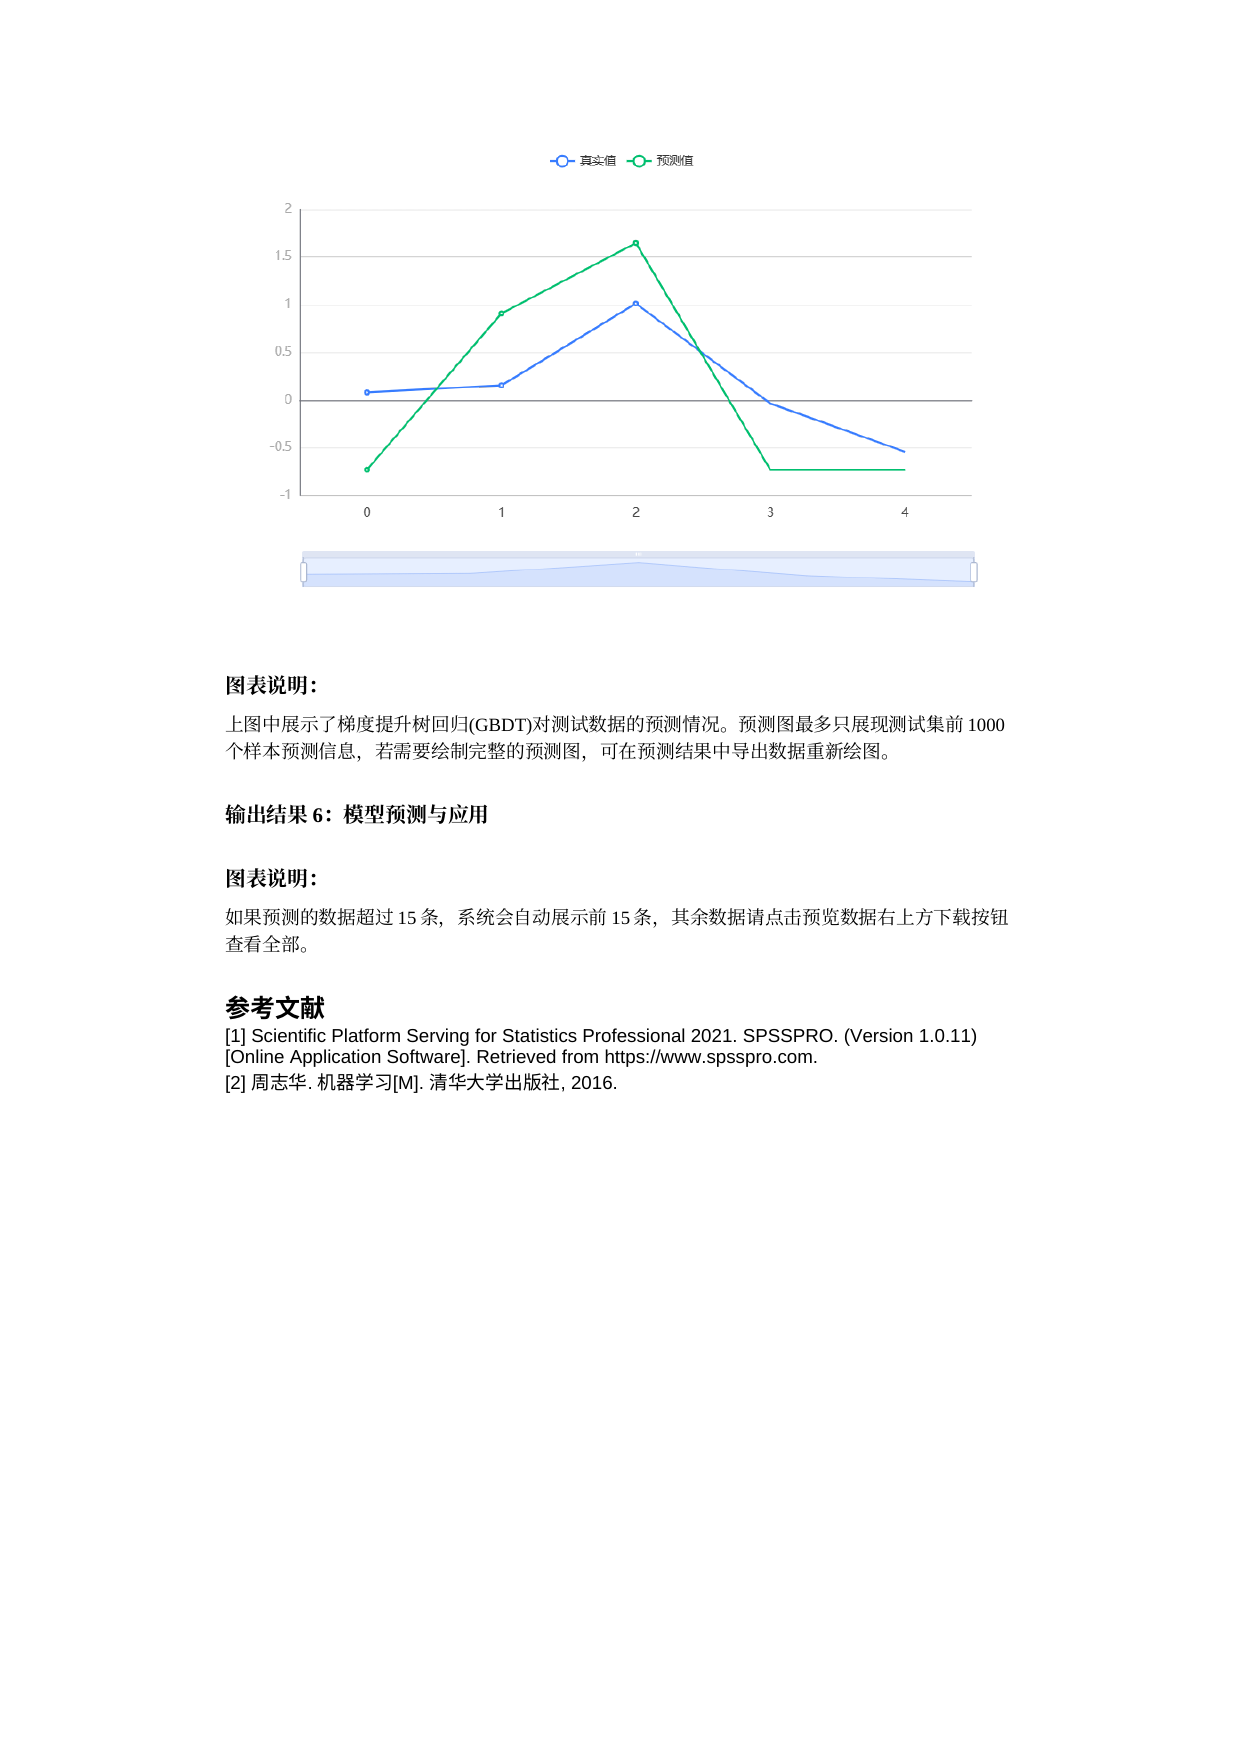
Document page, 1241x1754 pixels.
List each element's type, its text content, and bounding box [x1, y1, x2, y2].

text 图表说明： [225, 839, 1015, 893]
text 上图中展示了梯度提升树回归(GBDT)对测试数据的预测情况。预测图最多只展现测试集前1000个样本预测信息，若需要绘制完整的预测图，可在预测结果中导出数据重新绘图。 [225, 710, 1015, 764]
subtitle 参考文献 [1] Scientific Platform Serving for Statistics Professional 2021. SPSSPRO. (Version 1.0.11)[Online Application Software]. Retrieved from https://www.spsspro.com. [2] 周志华. 机器学习[M]. 清华大学出版社, 2016. [225, 988, 1015, 1095]
text 输出结果6：模型预测与应用 [225, 774, 1015, 828]
text 图表说明： [225, 646, 1015, 699]
picture [229, 150, 1011, 594]
text 如果预测的数据超过15条，系统会自动展示前15条，其余数据请点击预览数据右上方下载按钮查看全部。 [225, 903, 1015, 957]
